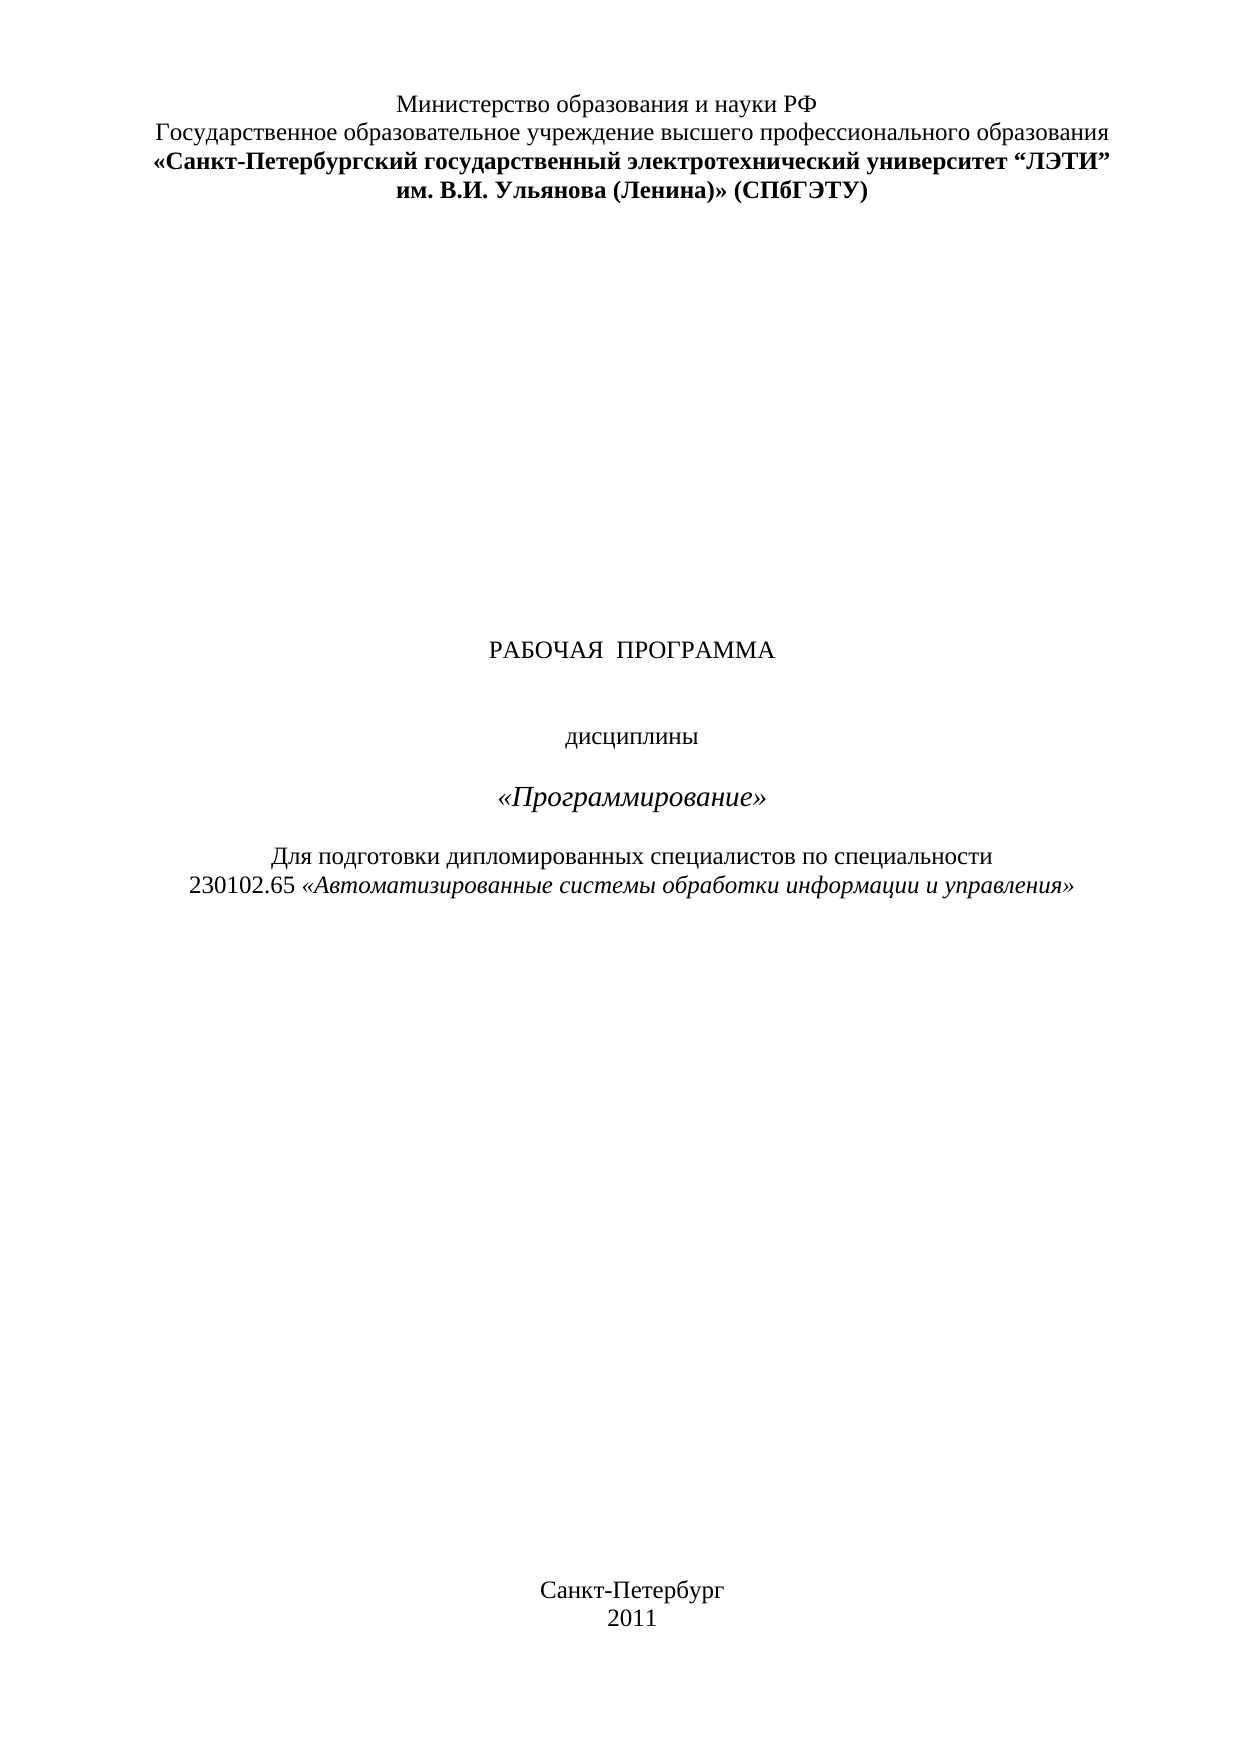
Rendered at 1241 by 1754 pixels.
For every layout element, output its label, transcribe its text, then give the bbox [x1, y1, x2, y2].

text 2011 [142, 1603, 1122, 1632]
text РАБОЧАЯ ПРОГРАММА [142, 635, 1122, 664]
text 230102.65 «Автоматизированные системы обработки информации и управления» [142, 870, 1122, 898]
subtitle Санкт-Петербург [142, 1575, 1122, 1603]
text «Программирование» [142, 779, 1122, 812]
text Государственное образовательное учреждение высшего профессионального образования [142, 117, 1122, 146]
text «Санкт-Петербургский государственный электротехнический университет “ЛЭТИ” им. В.И. Ульянова (Ленина)» (СПбГЭТУ) [142, 146, 1122, 204]
text дисциплины [142, 721, 1122, 750]
text Министерство образования и науки РФ [142, 89, 1071, 117]
text Для подготовки дипломированных специалистов по специальности [142, 841, 1122, 870]
